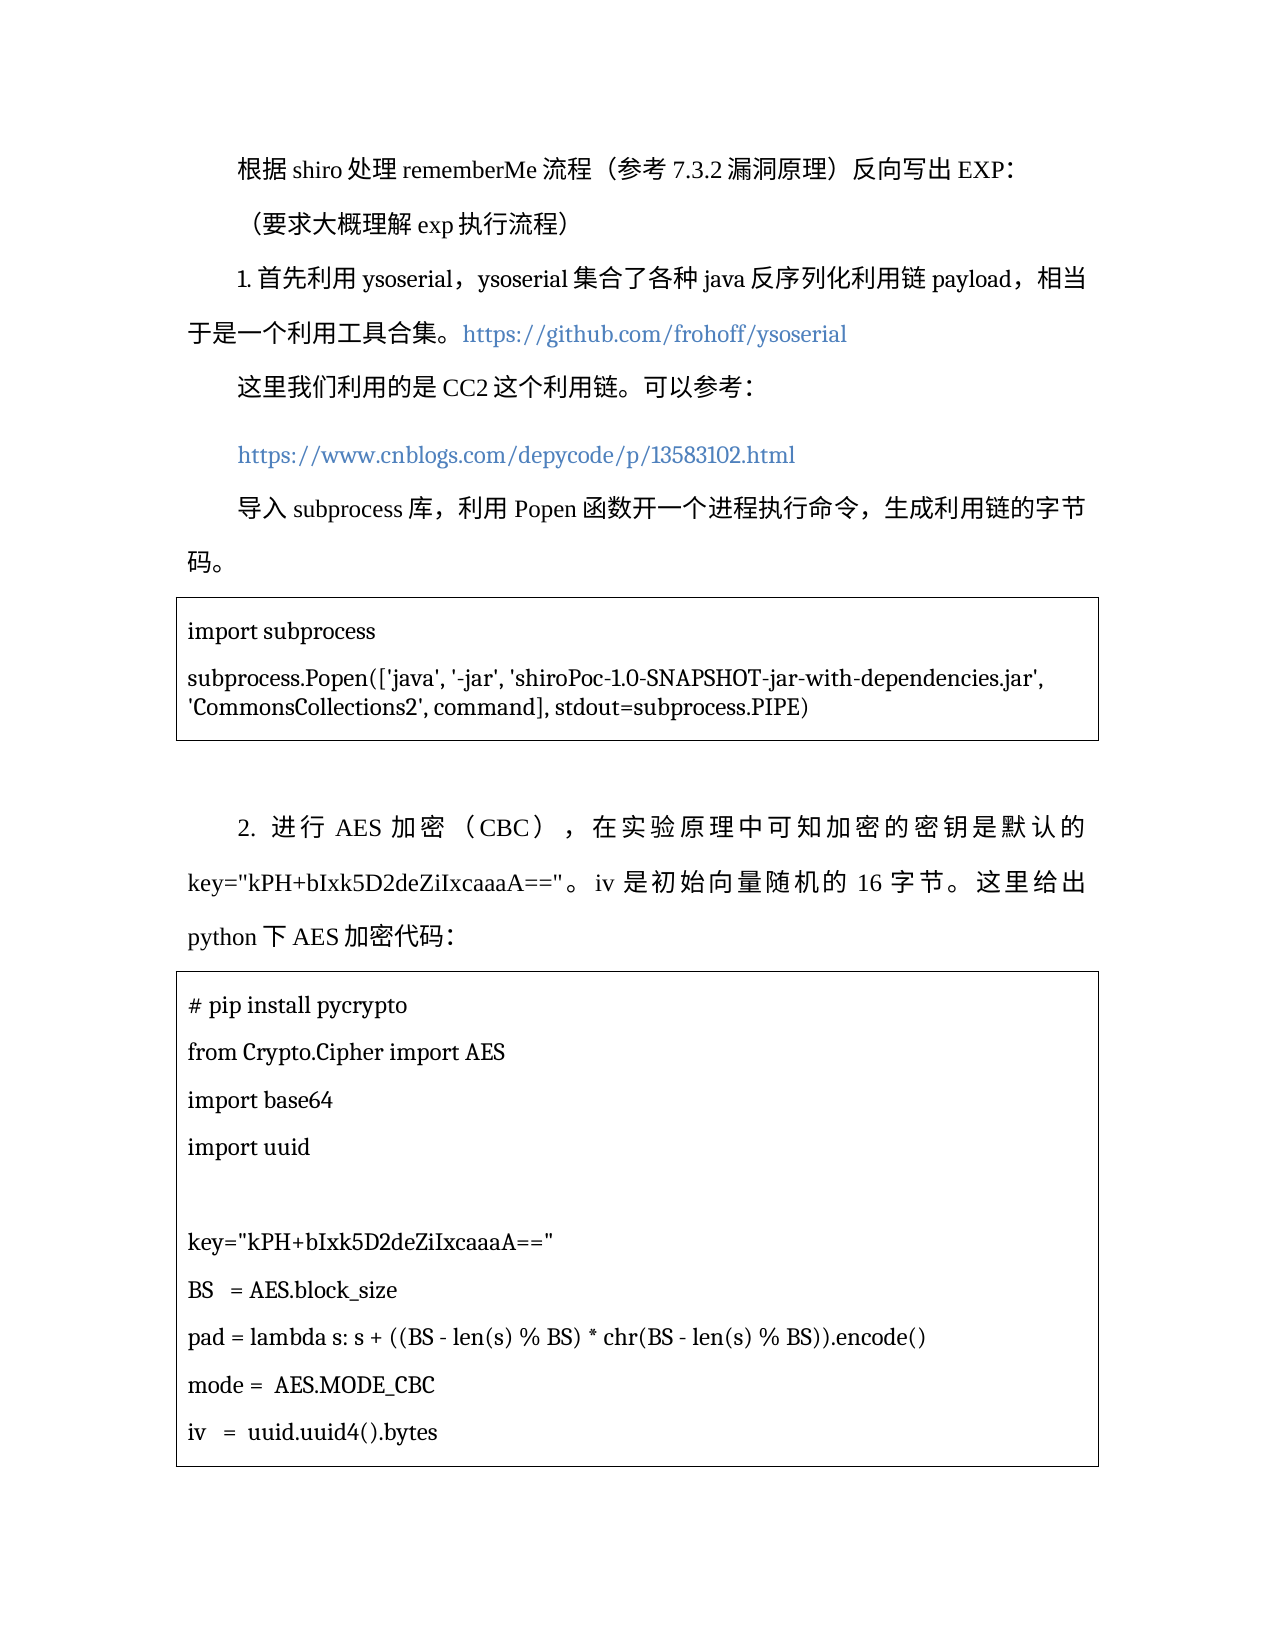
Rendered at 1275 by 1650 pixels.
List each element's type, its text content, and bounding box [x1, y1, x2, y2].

text 这里我们利用的是CC2这个利用链。可以参考： [187, 367, 1087, 404]
text 1. 首先利用ysoserial，ysoserial集合了各种java反序列化利用链payload，相当于是一个利用工具合集。https://github.com/frohoff/ysoserial [187, 259, 1087, 349]
text https://www.cnblogs.com/depycode/p/13583102.html [187, 441, 1087, 469]
text （要求大概理解exp执行流程） [187, 204, 1087, 241]
text 导入subprocess库，利用Popen函数开一个进程执行命令，生成利用链的字节码。 [187, 488, 1087, 579]
text 2. 进行AES加密（CBC），在实验原理中可知加密的密钥是默认的key="kPH+bIxk5D2deZiIxcaaaA=="。iv是初始向量随机的16字节。这里给出python下AES加密代码： [187, 808, 1087, 953]
text 根据shiro处理rememberMe流程（参考7.3.2漏洞原理）反向写出EXP： [187, 150, 1087, 186]
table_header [177, 972, 1098, 1466]
table_header import subprocess subprocess.Popen(['java', '-jar', 'shiroPoc-1.0-SNAPSHOT-jar-with-dependencies.jar', 'CommonsCollections2', command], stdout=subprocess.PIPE) [177, 598, 1098, 740]
